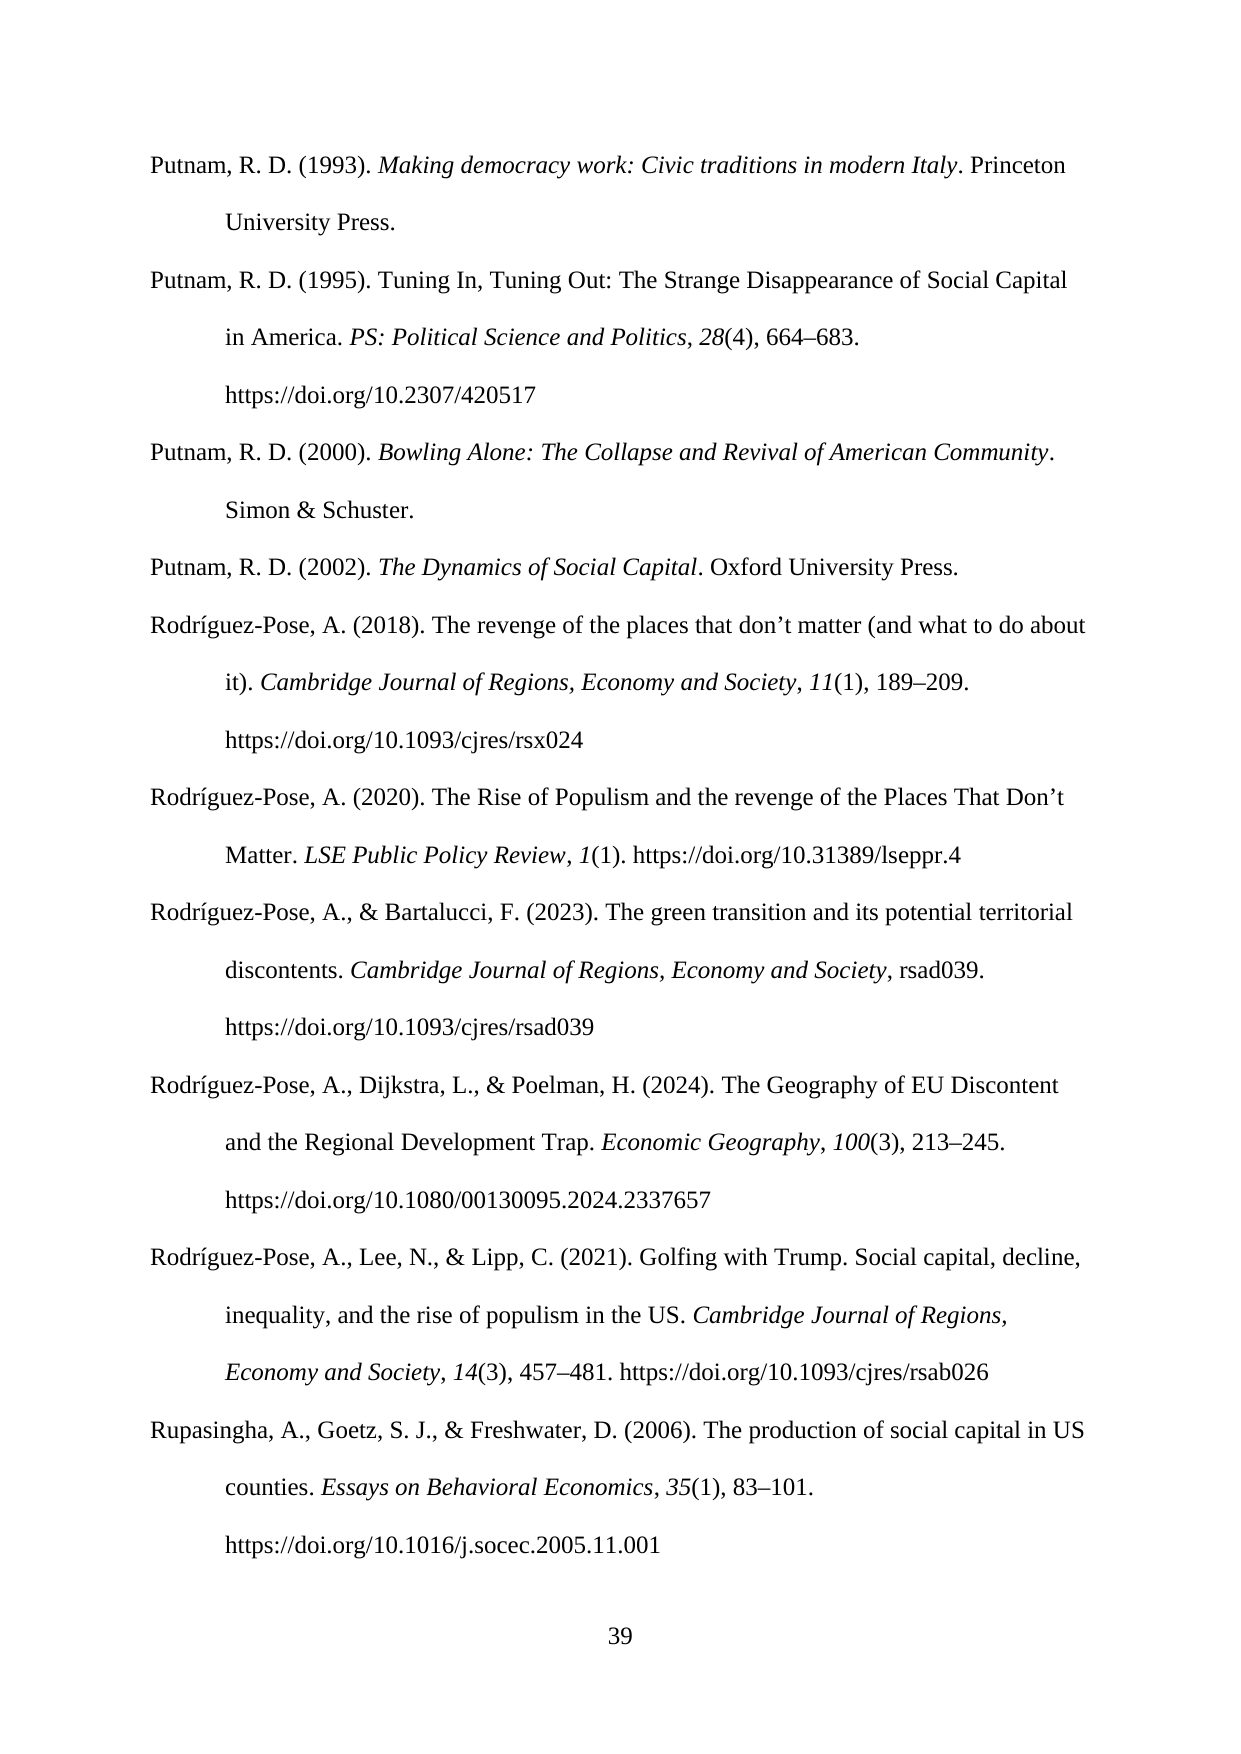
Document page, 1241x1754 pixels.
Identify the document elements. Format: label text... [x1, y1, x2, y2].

text Rodríguez-Pose, A., Dijkstra, L., & Poelman, H. (2024). The Geography of EU Discontent and the Regional Development Trap. Economic Geography, 100(3), 213–245. https://doi.org/10.1080/00130095.2024.2337657 [150, 1070, 1090, 1214]
text Rodríguez-Pose, A. (2018). The revenge of the places that don’t matter (and what to do about it). Cambridge Journal of Regions, Economy and Society, 11(1), 189–209. https://doi.org/10.1093/cjres/rsx024 [150, 610, 1090, 754]
text Rodríguez-Pose, A., Lee, N., & Lipp, C. (2021). Golfing with Trump. Social capital, decline, inequality, and the rise of populism in the US. Cambridge Journal of Regions, Economy and Society, 14(3), 457–481. https://doi.org/10.1093/cjres/rsab026 [150, 1242, 1090, 1386]
text Rupasingha, A., Goetz, S. J., & Freshwater, D. (2006). The production of social capital in US counties. Essays on Behavioral Economics, 35(1), 83–101. https://doi.org/10.1016/j.socec.2005.11.001 [150, 1415, 1090, 1559]
text Rodríguez-Pose, A. (2020). The Rise of Populism and the revenge of the Places That Don’t Matter. LSE Public Policy Review, 1(1). https://doi.org/10.31389/lseppr.4 [150, 782, 1090, 869]
text Putnam, R. D. (1995). Tuning In, Tuning Out: The Strange Disappearance of Social Capital in America. PS: Political Science and Politics, 28(4), 664–683. https://doi.org/10.2307/420517 [150, 265, 1090, 409]
text Putnam, R. D. (2002). The Dynamics of Social Capital. Oxford University Press. [150, 552, 1090, 581]
text Rodríguez-Pose, A., & Bartalucci, F. (2023). The green transition and its potential territorial discontents. Cambridge Journal of Regions, Economy and Society, rsad039. https://doi.org/10.1093/cjres/rsad039 [150, 897, 1090, 1041]
text Putnam, R. D. (1993). Making democracy work: Civic traditions in modern Italy. Princeton University Press. [150, 150, 1090, 236]
text Putnam, R. D. (2000). Bowling Alone: The Collapse and Revival of American Community. Simon & Schuster. [150, 437, 1090, 524]
